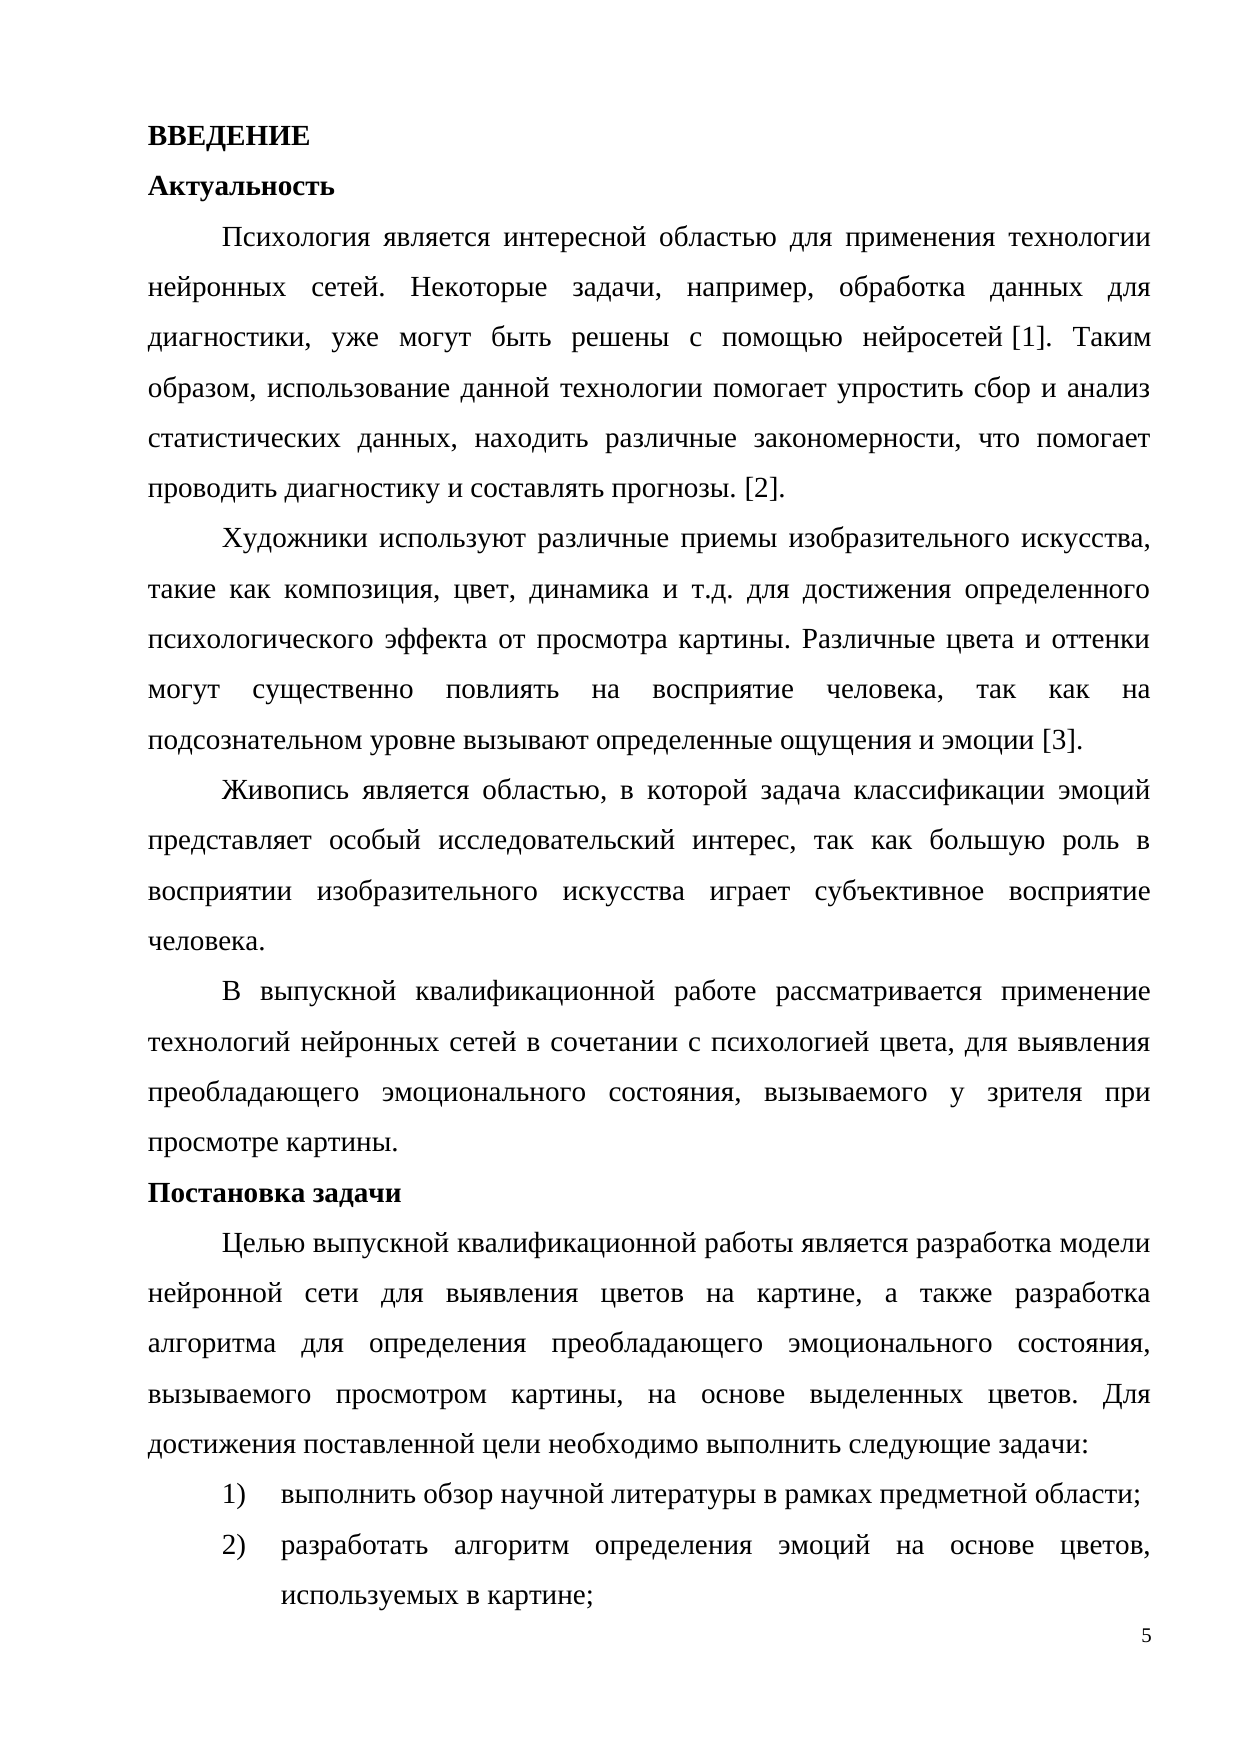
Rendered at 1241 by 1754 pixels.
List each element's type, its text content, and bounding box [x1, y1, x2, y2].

text Целью выпускной квалификационной работы является разработка модели нейронной сети для выявления цветов на картине, а также разработка алгоритма для определения преобладающего эмоционального состояния, вызываемого просмотром картины, на основе выделенных цветов. Для достижения поставленной цели необходимо выполнить следующие задачи: [148, 1225, 1152, 1460]
text В выпускной квалификационной работе рассматривается применение технологий нейронных сетей в сочетании с психологией цвета, для выявления преобладающего эмоционального состояния, вызываемого у зрителя при просмотре картины. [148, 973, 1152, 1158]
text Постановка задачи [148, 1175, 1152, 1208]
text Художники используют различные приемы изобразительного искусства, такие как композиция, цвет, динамика и т.д. для достижения определенного психологического эффекта от просмотра картины. Различные цвета и оттенки могут существенно повлиять на восприятие человека, так как на подсознательном уровне вызывают определенные ощущения и эмоции [3]. [148, 521, 1152, 755]
text ВВЕДЕНИЕ [148, 118, 1152, 152]
list выполнить обзор научной литературы в рамках предметной области; [222, 1477, 1152, 1510]
list разработать алгоритм определения эмоций на основе цветов, используемых в картине; [222, 1527, 1152, 1611]
text Актуальность [148, 168, 1152, 202]
text Живопись является областью, в которой задача классификации эмоций представляет особый исследовательский интерес, так как большую роль в восприятии изобразительного искусства играет субъективное восприятие человека. [148, 772, 1152, 957]
text Психология является интересной областью для применения технологии нейронных сетей. Некоторые задачи, например, обработка данных для диагностики, уже могут быть решены с помощью нейросетей [1]. Таким образом, использование данной технологии помогает упростить сбор и анализ статистических данных, находить различные закономерности, что помогает проводить диагностику и составлять прогнозы. [2]. [148, 219, 1152, 504]
